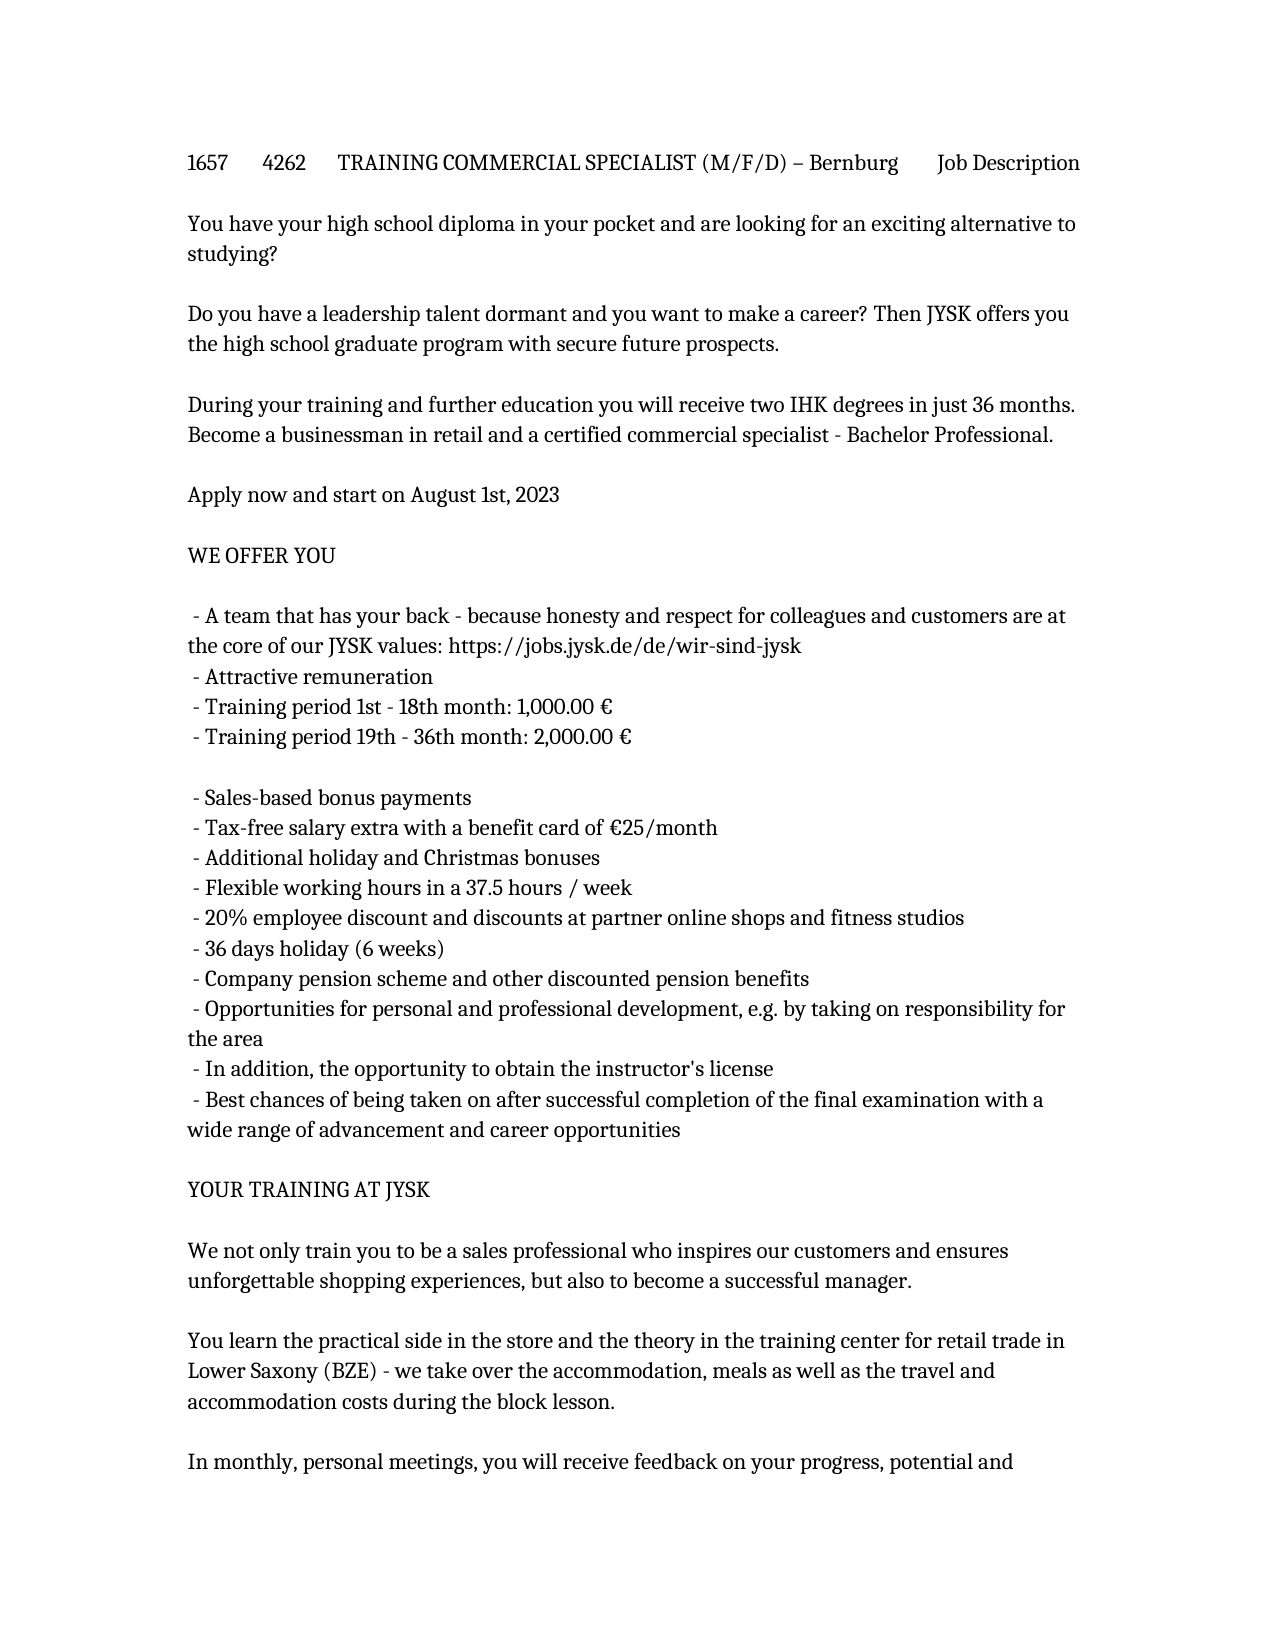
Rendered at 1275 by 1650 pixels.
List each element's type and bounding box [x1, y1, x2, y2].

text [187, 150, 1087, 1475]
